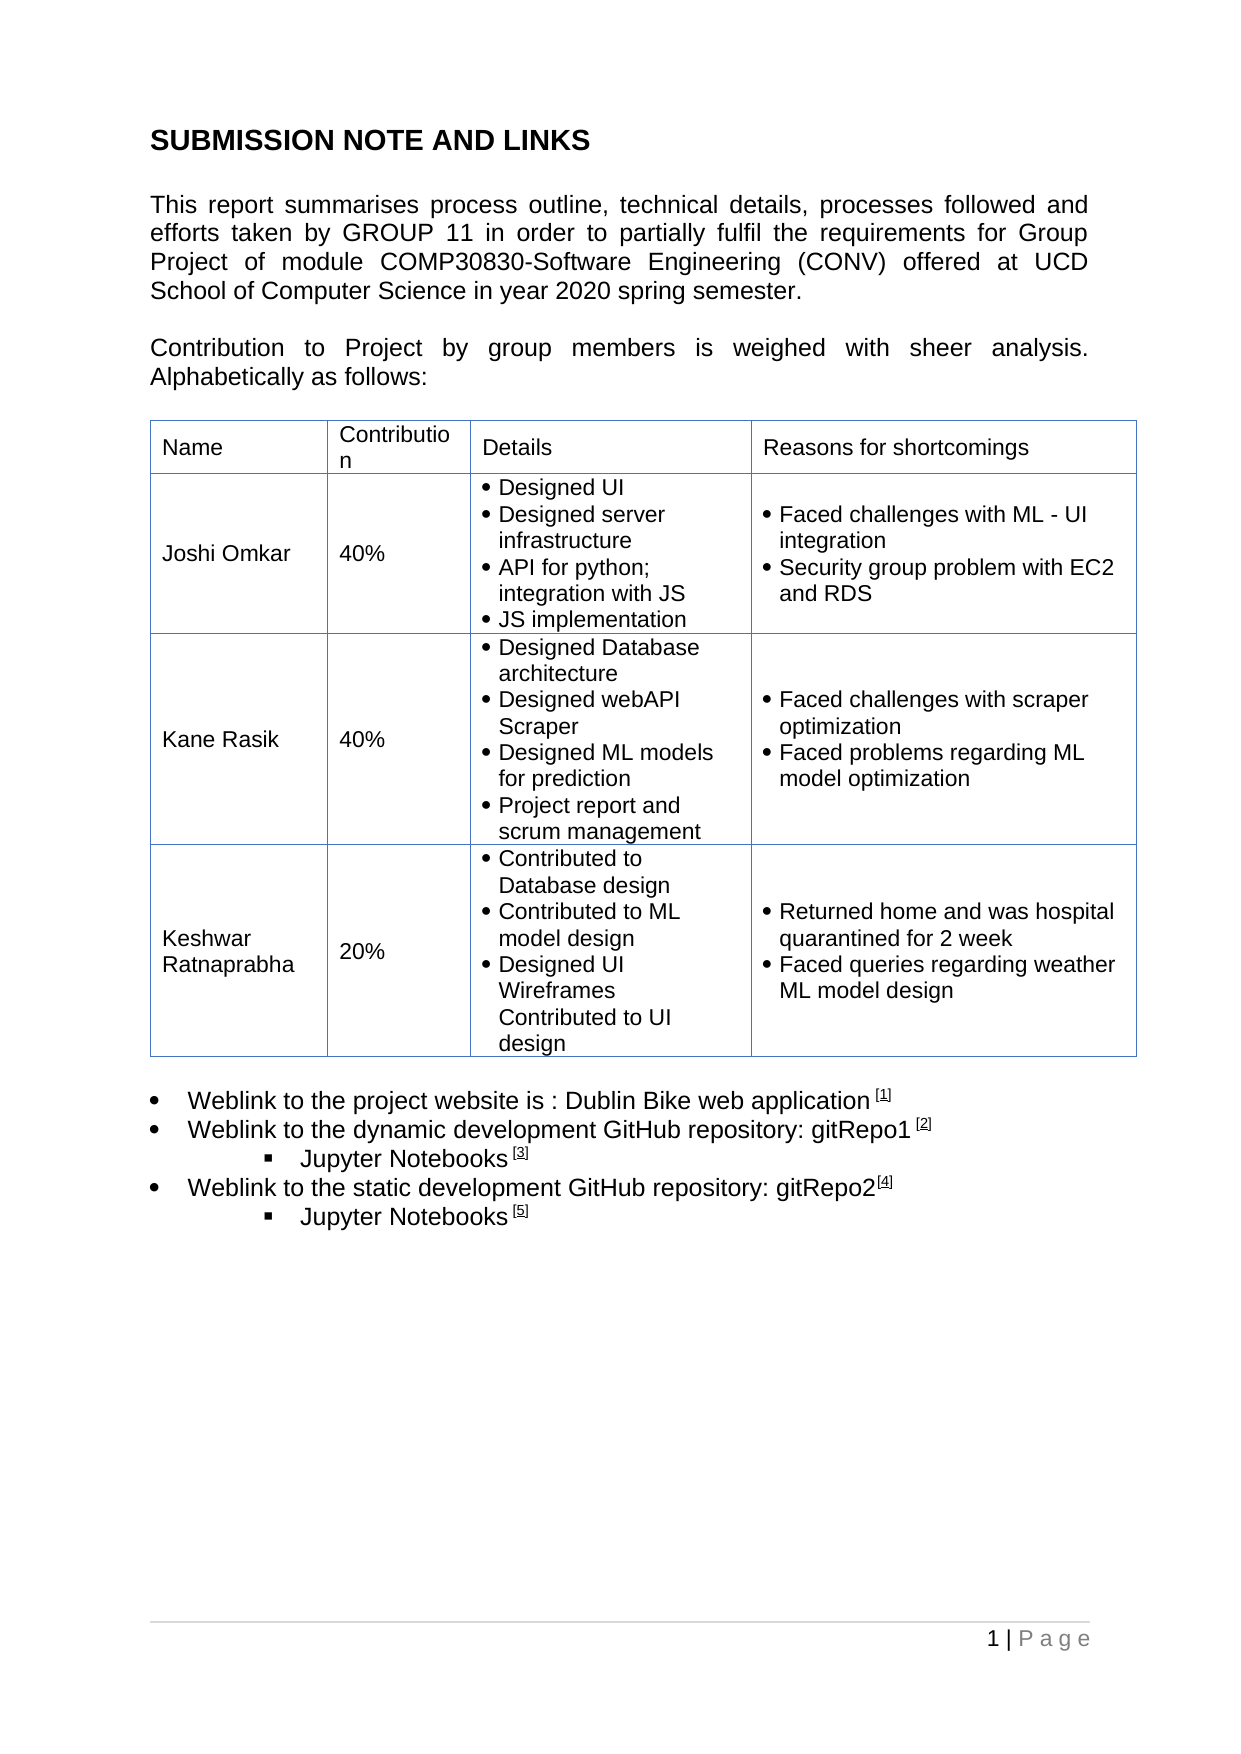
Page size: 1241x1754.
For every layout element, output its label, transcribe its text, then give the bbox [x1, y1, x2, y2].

list Jupyter Notebooks [5] [262, 1201, 1090, 1230]
list Weblink to the static development GitHub repository: gitRepo2[4] [150, 1173, 1090, 1201]
table_cell Keshwar Ratnaprabha [151, 845, 327, 1056]
text This report summarises process outline, technical details, processes followed and efforts taken by GROUP 11 in order to partially fulfil the requirements for Group Project of module COMP30830-Software Engineering (CONV) offered at UCD School of Computer Science in year 2020 spring semester. [150, 189, 1090, 304]
table_cell 40% [328, 474, 470, 632]
table_cell Designed UI Designed server infrastructure API for python; integration with JS JS implementation [471, 474, 751, 632]
table_cell 20% [328, 845, 470, 1056]
text SUBMISSION NOTE AND LINKS [150, 122, 1090, 156]
table_cell Kane Rasik [151, 634, 327, 844]
table_cell 40% [328, 634, 470, 844]
table_cell Returned home and was hospital quarantined for 2 week Faced queries regarding weather ML model design [752, 845, 1136, 1056]
list Weblink to the project website is : Dublin Bike web application [1] [150, 1086, 1090, 1115]
table_header Contribution [328, 421, 470, 473]
table_header Reasons for shortcomings [752, 421, 1136, 473]
table_cell Faced challenges with ML - UI integration Security group problem with EC2 and RDS [752, 474, 1136, 632]
list Jupyter Notebooks [3] [262, 1144, 1090, 1173]
list Weblink to the dynamic development GitHub repository: gitRepo1 [2] [150, 1115, 1090, 1144]
table_cell Contributed to Database design Contributed to ML model design Designed UI Wireframes Contributed to UI design [471, 845, 751, 1056]
table_cell Faced challenges with scraper optimization Faced problems regarding ML model optimization [752, 634, 1136, 844]
table_header Details [471, 421, 751, 473]
table_header Name [151, 421, 327, 473]
table_cell Joshi Omkar [151, 474, 327, 632]
table_cell Designed Database architecture Designed webAPI Scraper Designed ML models for prediction Project report and scrum management [471, 634, 751, 844]
text Contribution to Project by group members is weighed with sheer analysis. Alphabetically as follows: [150, 333, 1090, 391]
